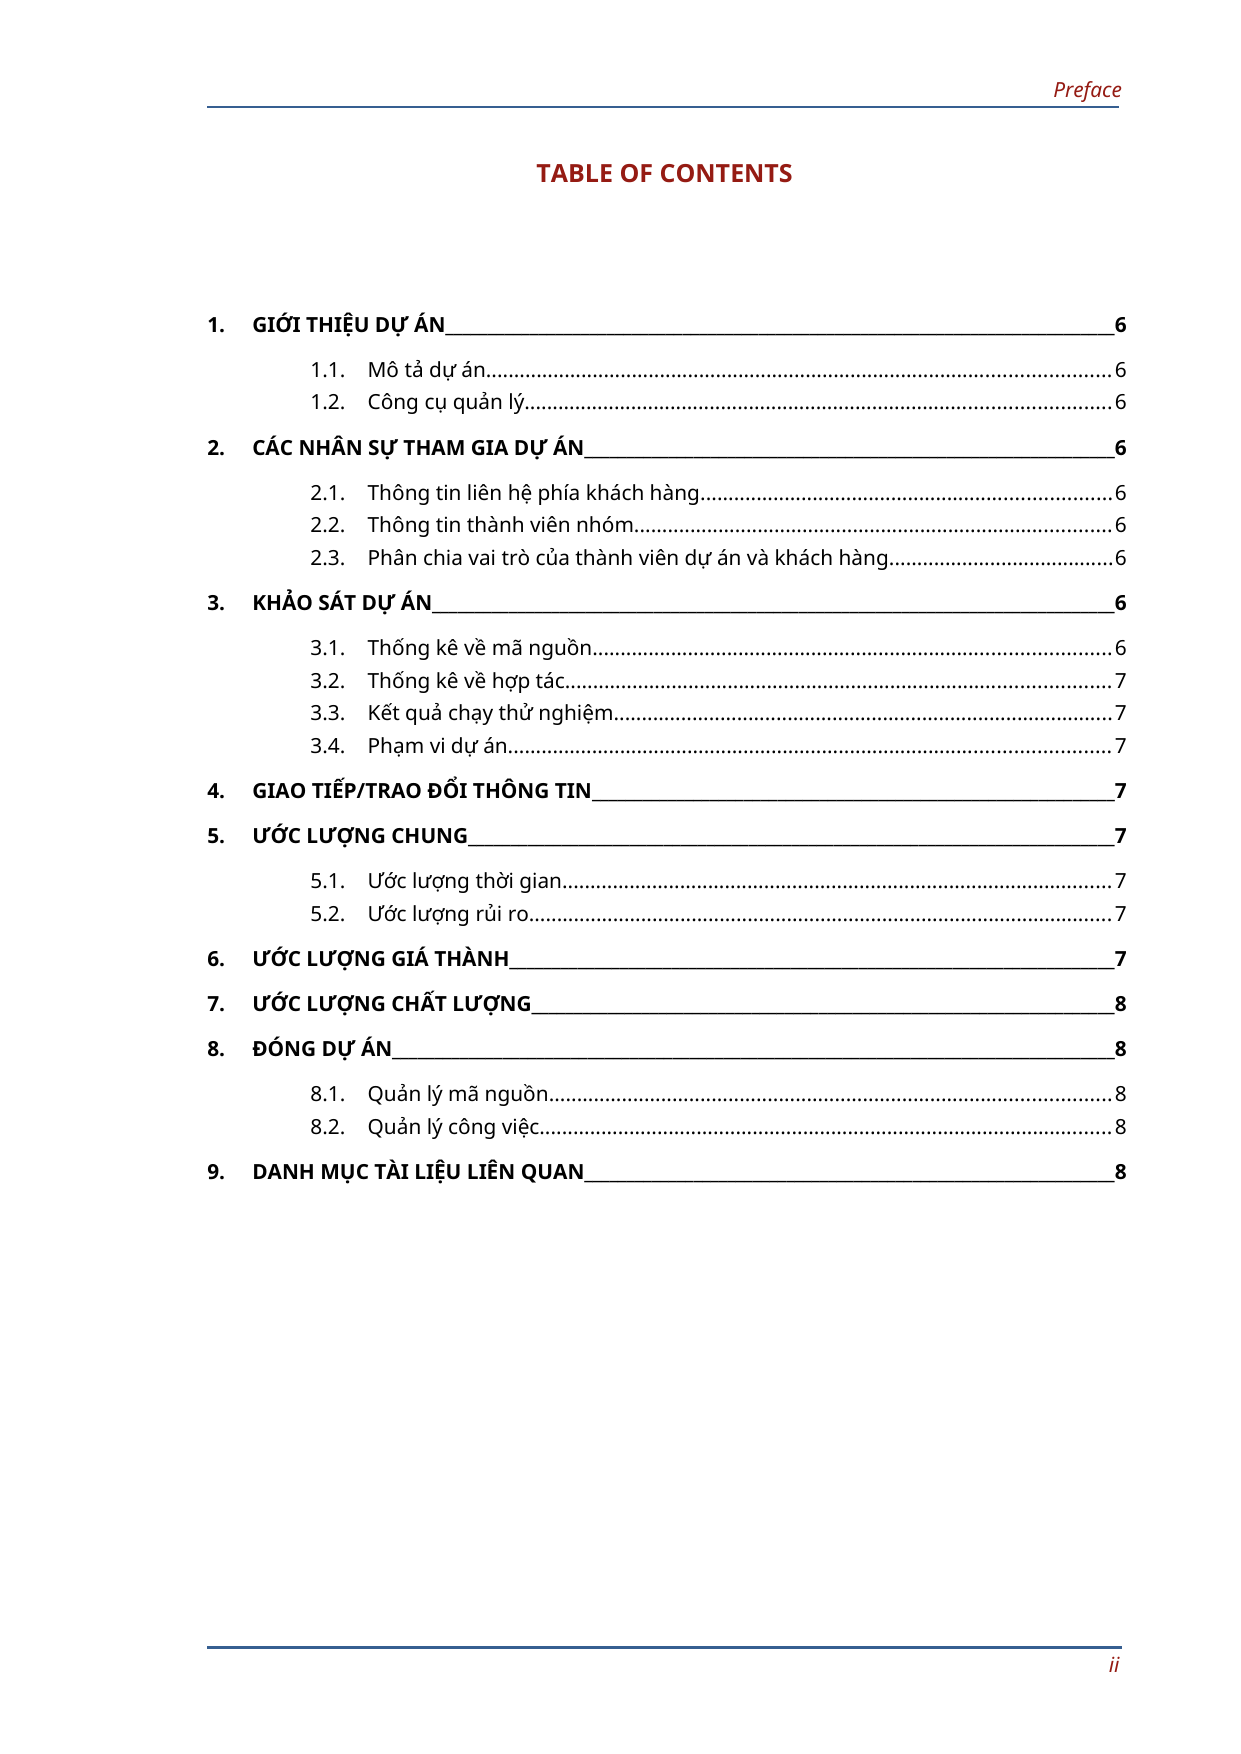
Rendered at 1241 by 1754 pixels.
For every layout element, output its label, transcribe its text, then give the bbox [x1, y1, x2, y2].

text 3. Khảo sát dự án 6 [207, 588, 1122, 616]
text 6. Ước lượng giá thành 7 [207, 944, 1122, 972]
text 3.3. Kết quả chạy thử nghiệm 7 [310, 698, 1122, 727]
text 1.1. Mô tả dự án 6 [310, 355, 1122, 383]
text 2. Các nhân sự tham gia dự án 6 [207, 433, 1122, 461]
text 3.4. Phạm vi dự án 7 [310, 731, 1122, 759]
text 7. Ước lượng chất lượng 8 [207, 989, 1122, 1017]
text 5. Ước lượng chung 7 [207, 821, 1122, 849]
text 8.2. Quản lý công việc 8 [310, 1112, 1122, 1140]
text 3.2. Thống kê về hợp tác 7 [310, 666, 1122, 694]
text 9. Danh mục tài liệu liên quan 8 [207, 1157, 1122, 1185]
text 3.1. Thống kê về mã nguồn 6 [310, 633, 1122, 662]
text 1. Giới thiệu dự án 6 [207, 310, 1122, 338]
text 8.1. Quản lý mã nguồn 8 [310, 1079, 1122, 1108]
text 4. Giao tiếp/Trao đổi thông tin 7 [207, 776, 1122, 804]
text Table of contents [207, 156, 1122, 190]
text 5.2. Ước lượng rủi ro 7 [310, 899, 1122, 927]
text 2.3. Phân chia vai trò của thành viên dự án và khách hàng 6 [310, 543, 1122, 571]
text 5.1. Ước lượng thời gian 7 [310, 866, 1122, 895]
text 2.1. Thông tin liên hệ phía khách hàng 6 [310, 478, 1122, 506]
text 1.2. Công cụ quản lý 6 [310, 387, 1122, 416]
text 8. Đóng dự án 8 [207, 1034, 1122, 1063]
text 2.2. Thông tin thành viên nhóm 6 [310, 510, 1122, 539]
